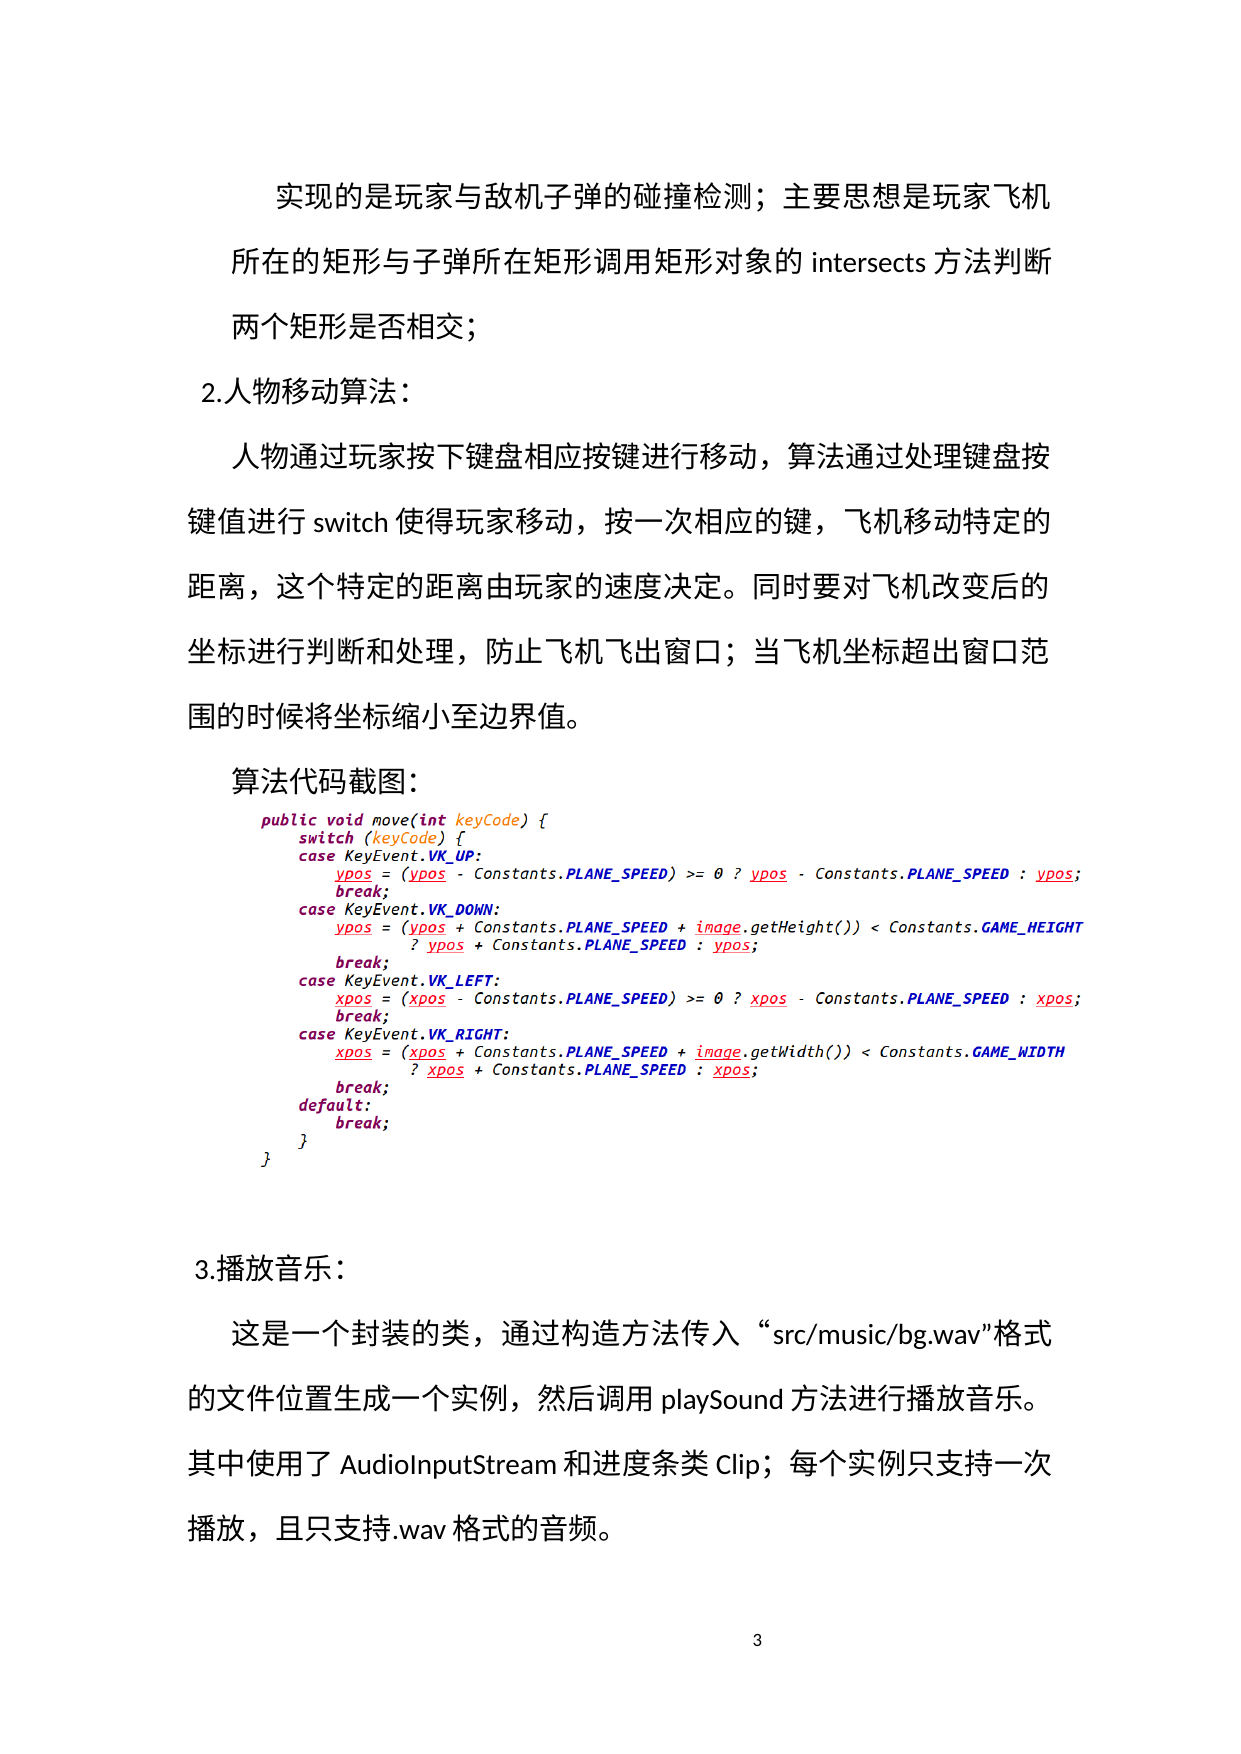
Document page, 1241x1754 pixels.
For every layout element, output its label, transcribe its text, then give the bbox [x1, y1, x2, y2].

list 实现的是玩家与敌机子弹的碰撞检测；主要思想是玩家飞机所在的矩形与子弹所在矩形调用矩形对象的intersects方法判断两个矩形是否相交； [231, 162, 1053, 357]
list 这是一个封装的类，通过构造方法传入“src/music/bg.wav”格式的文件位置生成一个实例，然后调用playSound方法进行播放音乐。其中使用了AudioInputStream和进度条类Clip；每个实例只支持一次播放，且只支持.wav格式的音频。 [187, 1299, 1053, 1559]
list 人物通过玩家按下键盘相应按键进行移动，算法通过处理键盘按键值进行switch使得玩家移动，按一次相应的键，飞机移动特定的距离，这个特定的距离由玩家的速度决定。同时要对飞机改变后的坐标进行判断和处理，防止飞机飞出窗口；当飞机坐标超出窗口范围的时候将坐标缩小至边界值。 [187, 422, 1053, 747]
list 2.人物移动算法： [187, 357, 1053, 422]
list 算法代码截图： [187, 747, 1053, 812]
picture [231, 812, 1096, 1173]
list 3.播放音乐： [187, 1234, 1053, 1299]
